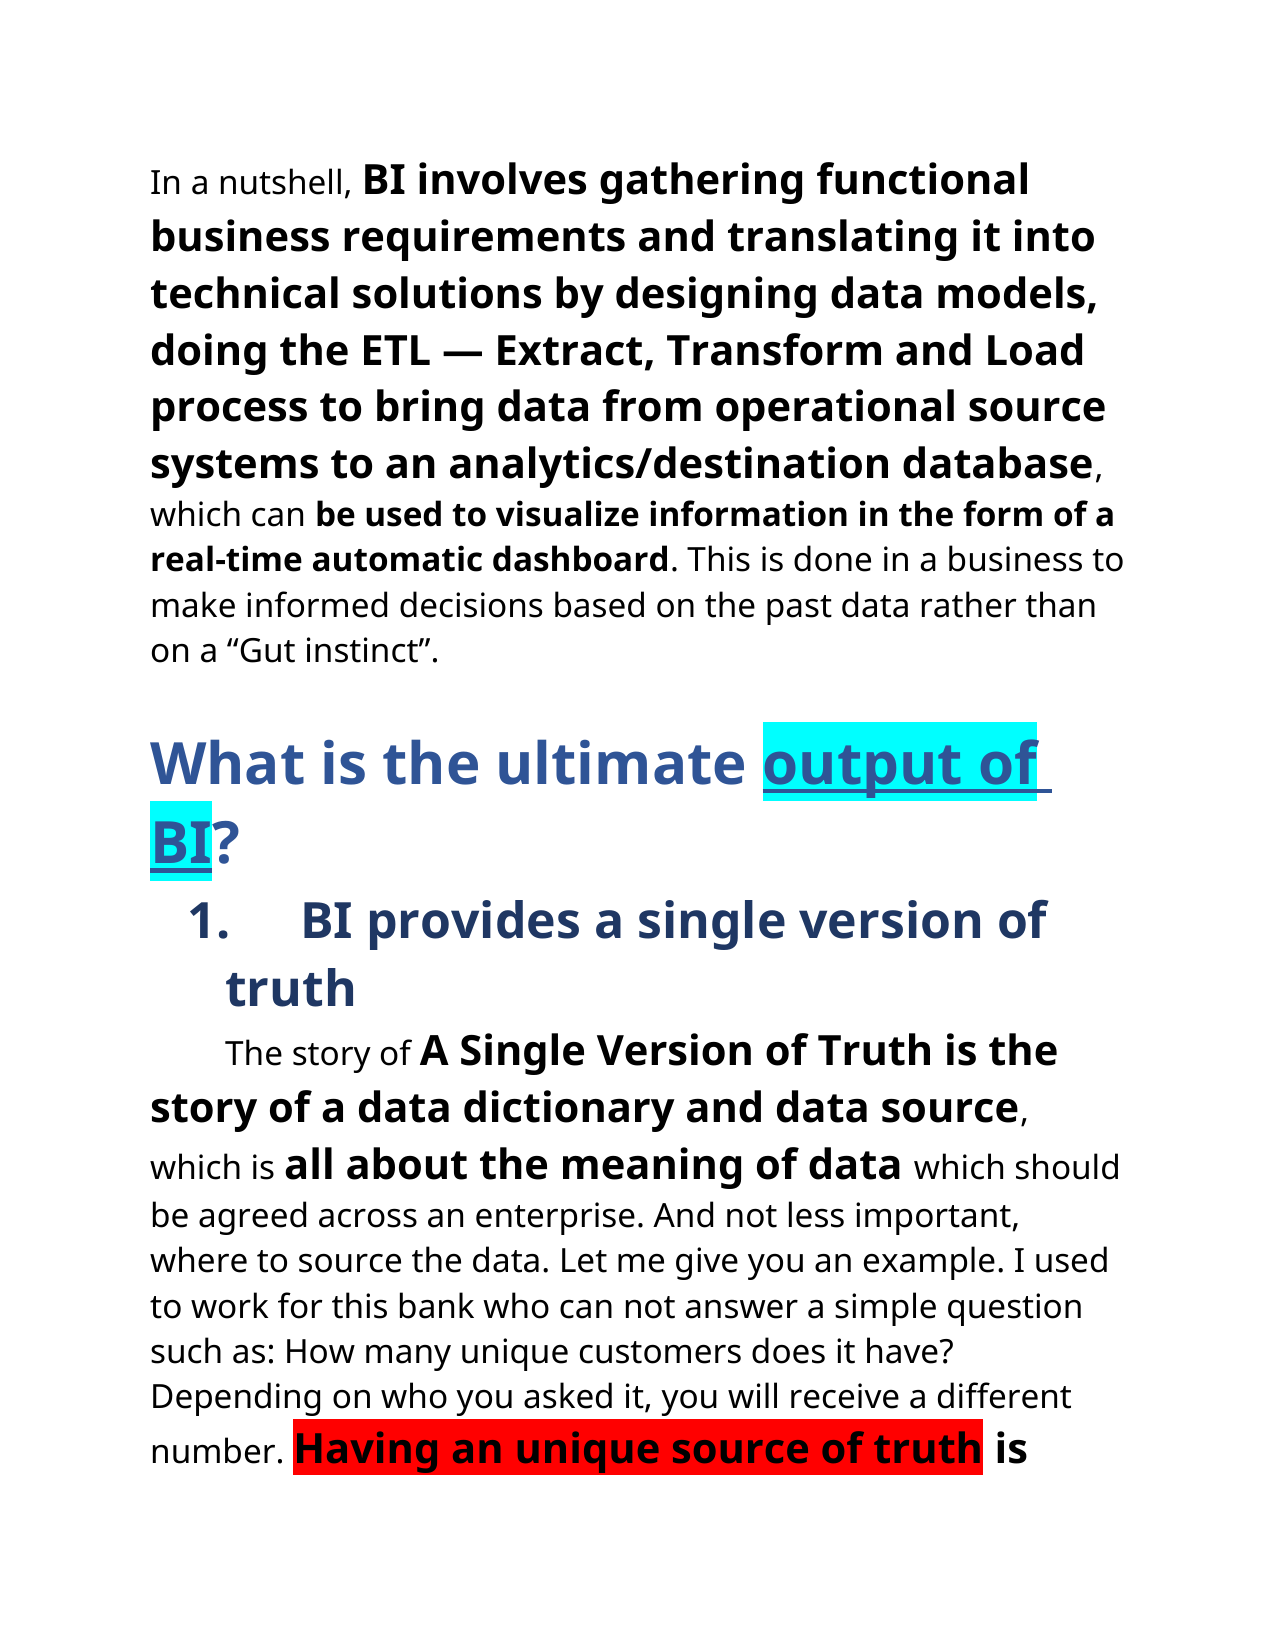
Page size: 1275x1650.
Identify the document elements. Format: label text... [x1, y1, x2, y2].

subtitle BI provides a single version of truth [187, 885, 1125, 1021]
subtitle What is the ultimate output of BI? [150, 722, 1125, 881]
text In a nutshell, BI involves gathering functional business requirements and translating it into technical solutions by designing data models, doing the ETL — Extract, Transform and Load process to bring data from operational source systems to an analytics/destination database, which can be used to visualize information in the form of a real-time automatic dashboard. This is done in a business to make informed decisions based on the past data rather than on a “Gut instinct”. [150, 150, 1125, 672]
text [150, 1021, 1125, 1475]
